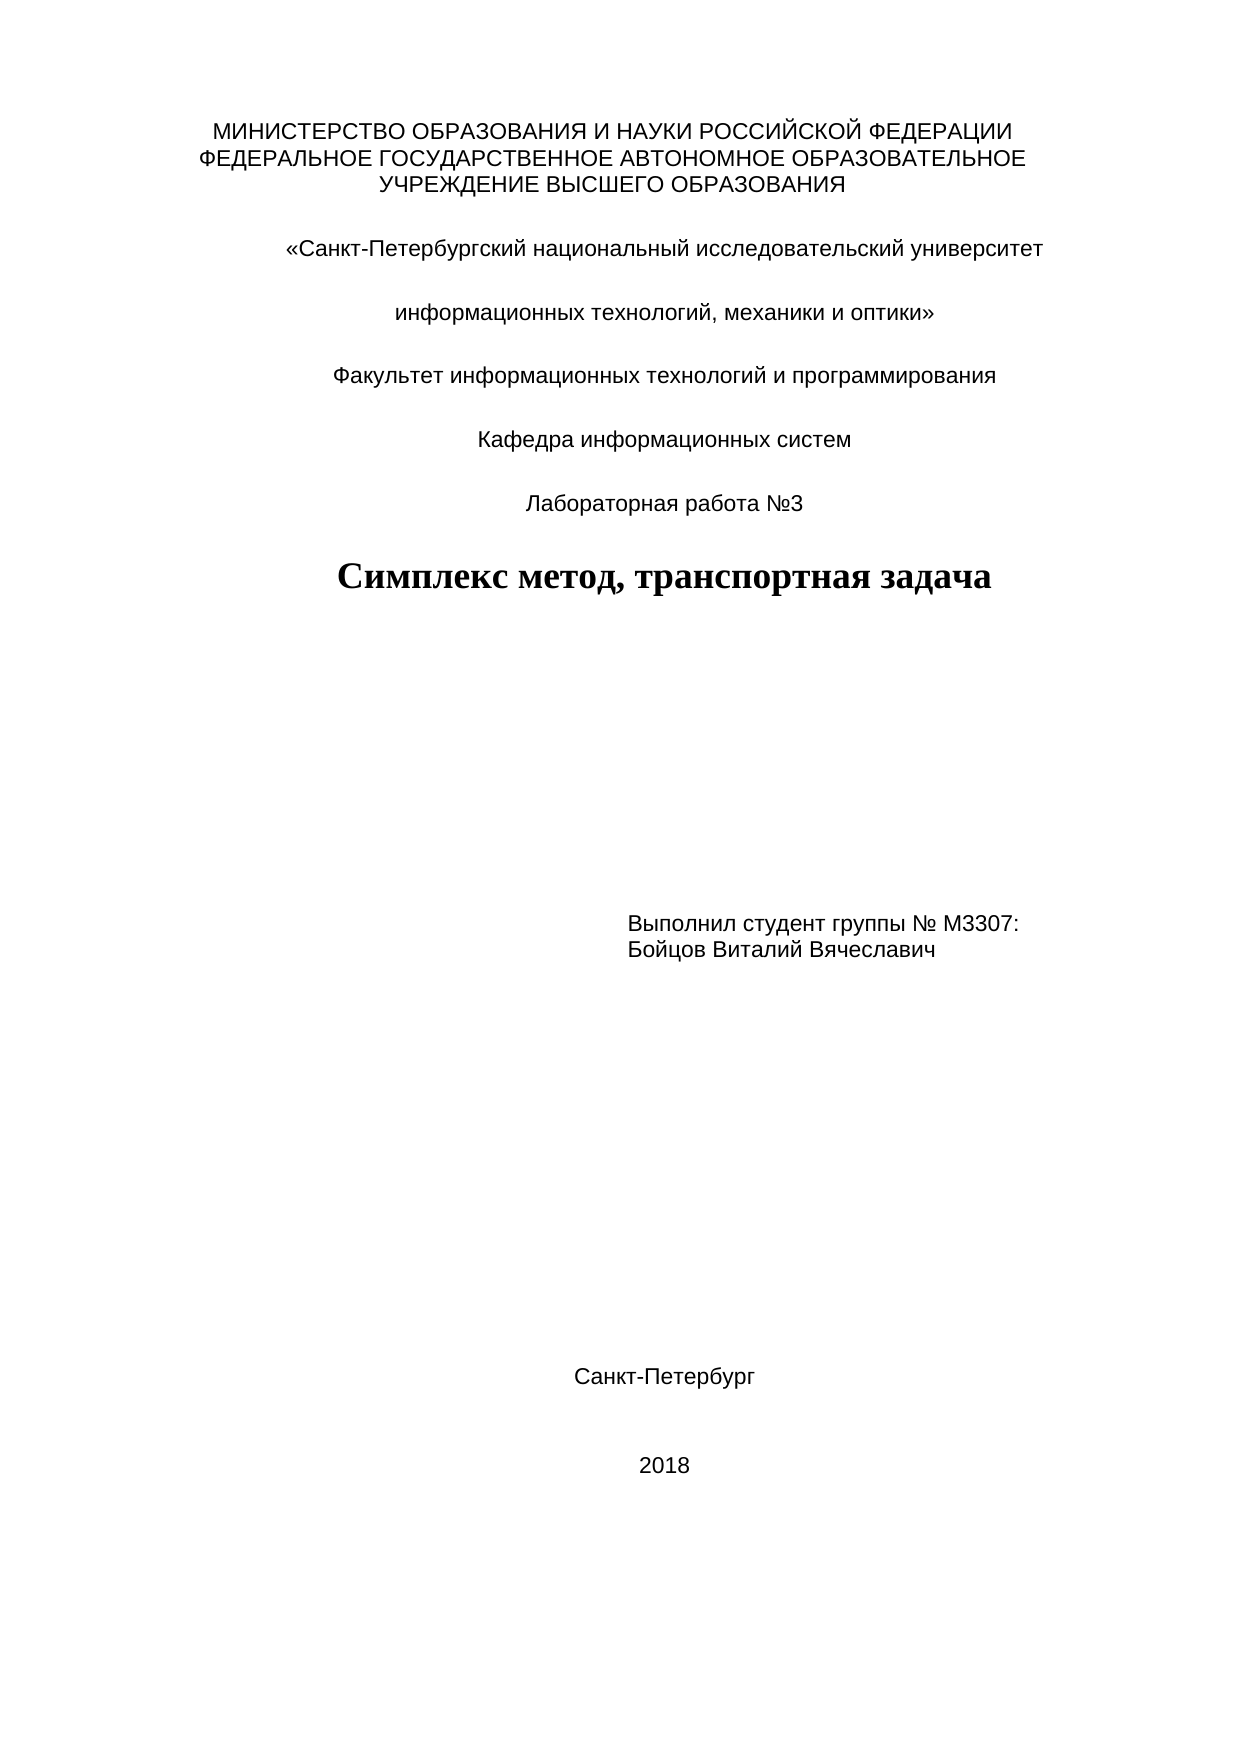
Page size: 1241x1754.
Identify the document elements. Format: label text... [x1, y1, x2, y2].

text 2018 [177, 1452, 1152, 1478]
text «Санкт-Петербургский национальный исследовательский университет [177, 235, 1152, 261]
text Кафедра информационных систем [177, 426, 1152, 453]
text МИНИСТЕРСТВО ОБРАЗОВАНИЯ И НАУКИ РОССИЙСКОЙ ФЕДЕРАЦИИ [177, 118, 1047, 144]
text Факультет информационных технологий и программирования [177, 362, 1152, 389]
text Выполнил студент группы № М3307: Бойцов Виталий Вячеславич [627, 909, 1152, 962]
text информационных технологий, механики и оптики» [177, 298, 1152, 325]
text ФЕДЕРАЛЬНОЕ ГОСУДАРСТВЕННОЕ АВТОНОМНОЕ ОБРАЗОВАТЕЛЬНОЕ УЧРЕЖДЕНИЕ ВЫСШЕГО ОБРАЗОВАНИЯ [177, 144, 1047, 197]
text Симплекс метод, транспортная задача [177, 554, 1152, 597]
text Санкт-Петербург [177, 1363, 1152, 1389]
text Лабораторная работа №3 [177, 490, 1152, 516]
